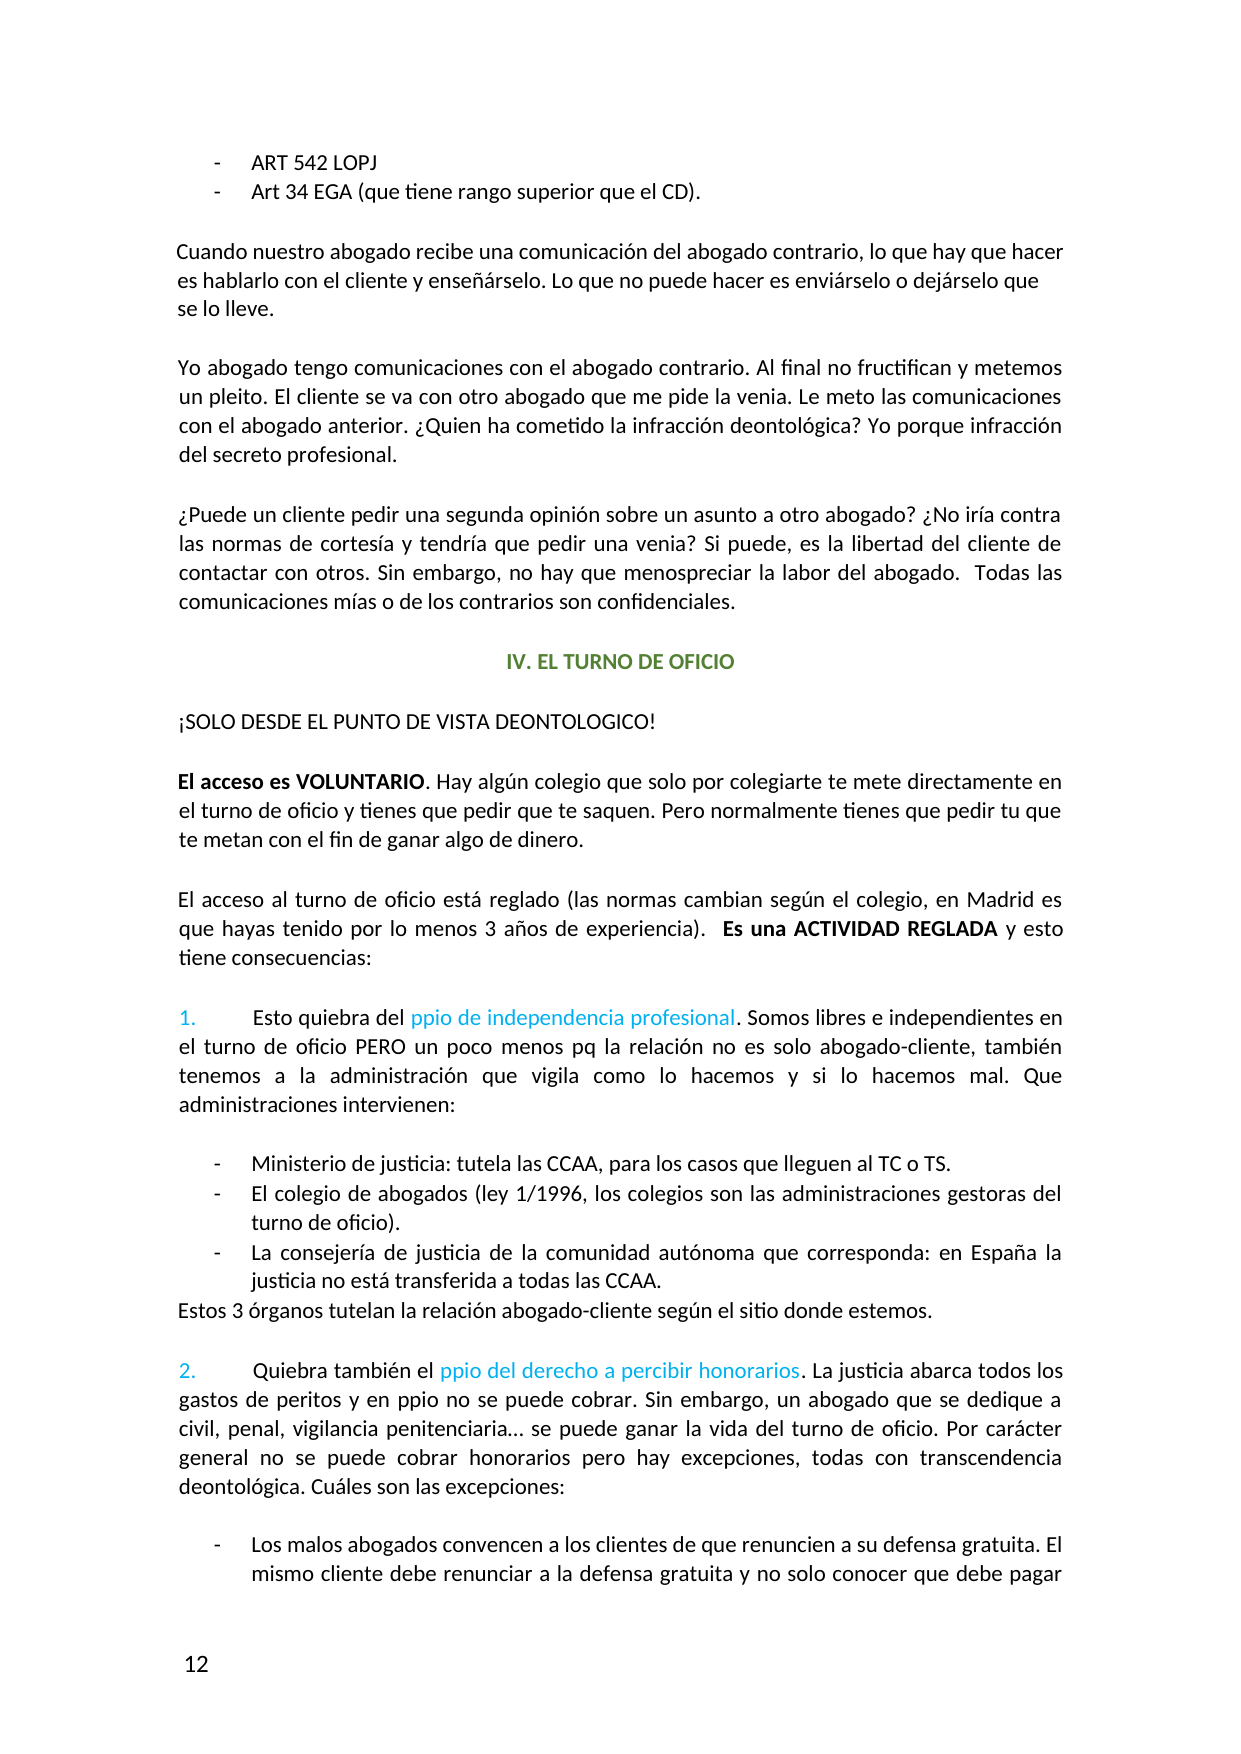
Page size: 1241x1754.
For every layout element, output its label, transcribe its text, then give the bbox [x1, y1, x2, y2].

list ART 542 LOPJ [213, 148, 1064, 176]
list Quiebra también el ppio del derecho a percibir honorarios. La justicia abarca todos los gastos de peritos y en ppio no se puede cobrar. Sin embargo, un abogado que se dedique a civil, penal, vigilancia penitenciaria… se puede ganar la vida del turno de oficio. Por carácter general no se puede cobrar honorarios pero hay excepciones, todas con transcendencia deontológica. Cuáles son las excepciones: [179, 1356, 1064, 1500]
list Ministerio de justicia: tutela las CCAA, para los casos que lleguen al TC o TS. [213, 1149, 1064, 1178]
text ¿Puede un cliente pedir una segunda opinión sobre un asunto a otro abogado? ¿No iría contra las normas de cortesía y tendría que pedir una venia? Si puede, es la libertad del cliente de contactar con otros. Sin embargo, no hay que menospreciar la labor del abogado. Todas las comunicaciones mías o de los contrarios son confidenciales. [178, 500, 1064, 615]
list El colegio de abogados (ley 1/1996, los colegios son las administraciones gestoras del turno de oficio). [213, 1179, 1064, 1236]
subtitle EL TURNO DE OFICIO [214, 647, 1026, 675]
text Cuando nuestro abogado recibe una comunicación del abogado contrario, lo que hay que hacer es hablarlo con el cliente y enseñárselo. Lo que no puede hacer es enviárselo o dejárselo que se lo lleve. [176, 237, 1065, 322]
text El acceso es VOLUNTARIO. Hay algún colegio que solo por colegiarte te mete directamente en el turno de oficio y tienes que pedir que te saquen. Pero normalmente tienes que pedir tu que te metan con el fin de ganar algo de dinero. [178, 767, 1064, 853]
text Estos 3 órganos tutelan la relación abogado-cliente según el sitio donde estemos. [178, 1296, 1064, 1324]
text Yo abogado tengo comunicaciones con el abogado contrario. Al final no fructifican y metemos un pleito. El cliente se va con otro abogado que me pide la venia. Le meto las comunicaciones con el abogado anterior. ¿Quien ha cometido la infracción deontológica? Yo porque infracción del secreto profesional. [178, 353, 1064, 468]
text ¡SOLO DESDE EL PUNTO DE VISTA DEONTOLOGICO! [178, 707, 1064, 735]
list La consejería de justicia de la comunidad autónoma que corresponda: en España la justicia no está transferida a todas las CCAA. [213, 1238, 1064, 1295]
list Esto quiebra del ppio de independencia profesional. Somos libres e independientes en el turno de oficio PERO un poco menos pq la relación no es solo abogado-cliente, también tenemos a la administración que vigila como lo hacemos y si lo hacemos mal. Que administraciones intervienen: [179, 1003, 1064, 1118]
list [213, 1530, 1064, 1587]
text El acceso al turno de oficio está reglado (las normas cambian según el colegio, en Madrid es que hayas tenido por lo menos 3 años de experiencia). Es una ACTIVIDAD REGLADA y esto tiene consecuencias: [178, 885, 1064, 971]
list Art 34 EGA (que tiene rango superior que el CD). [213, 177, 1064, 206]
